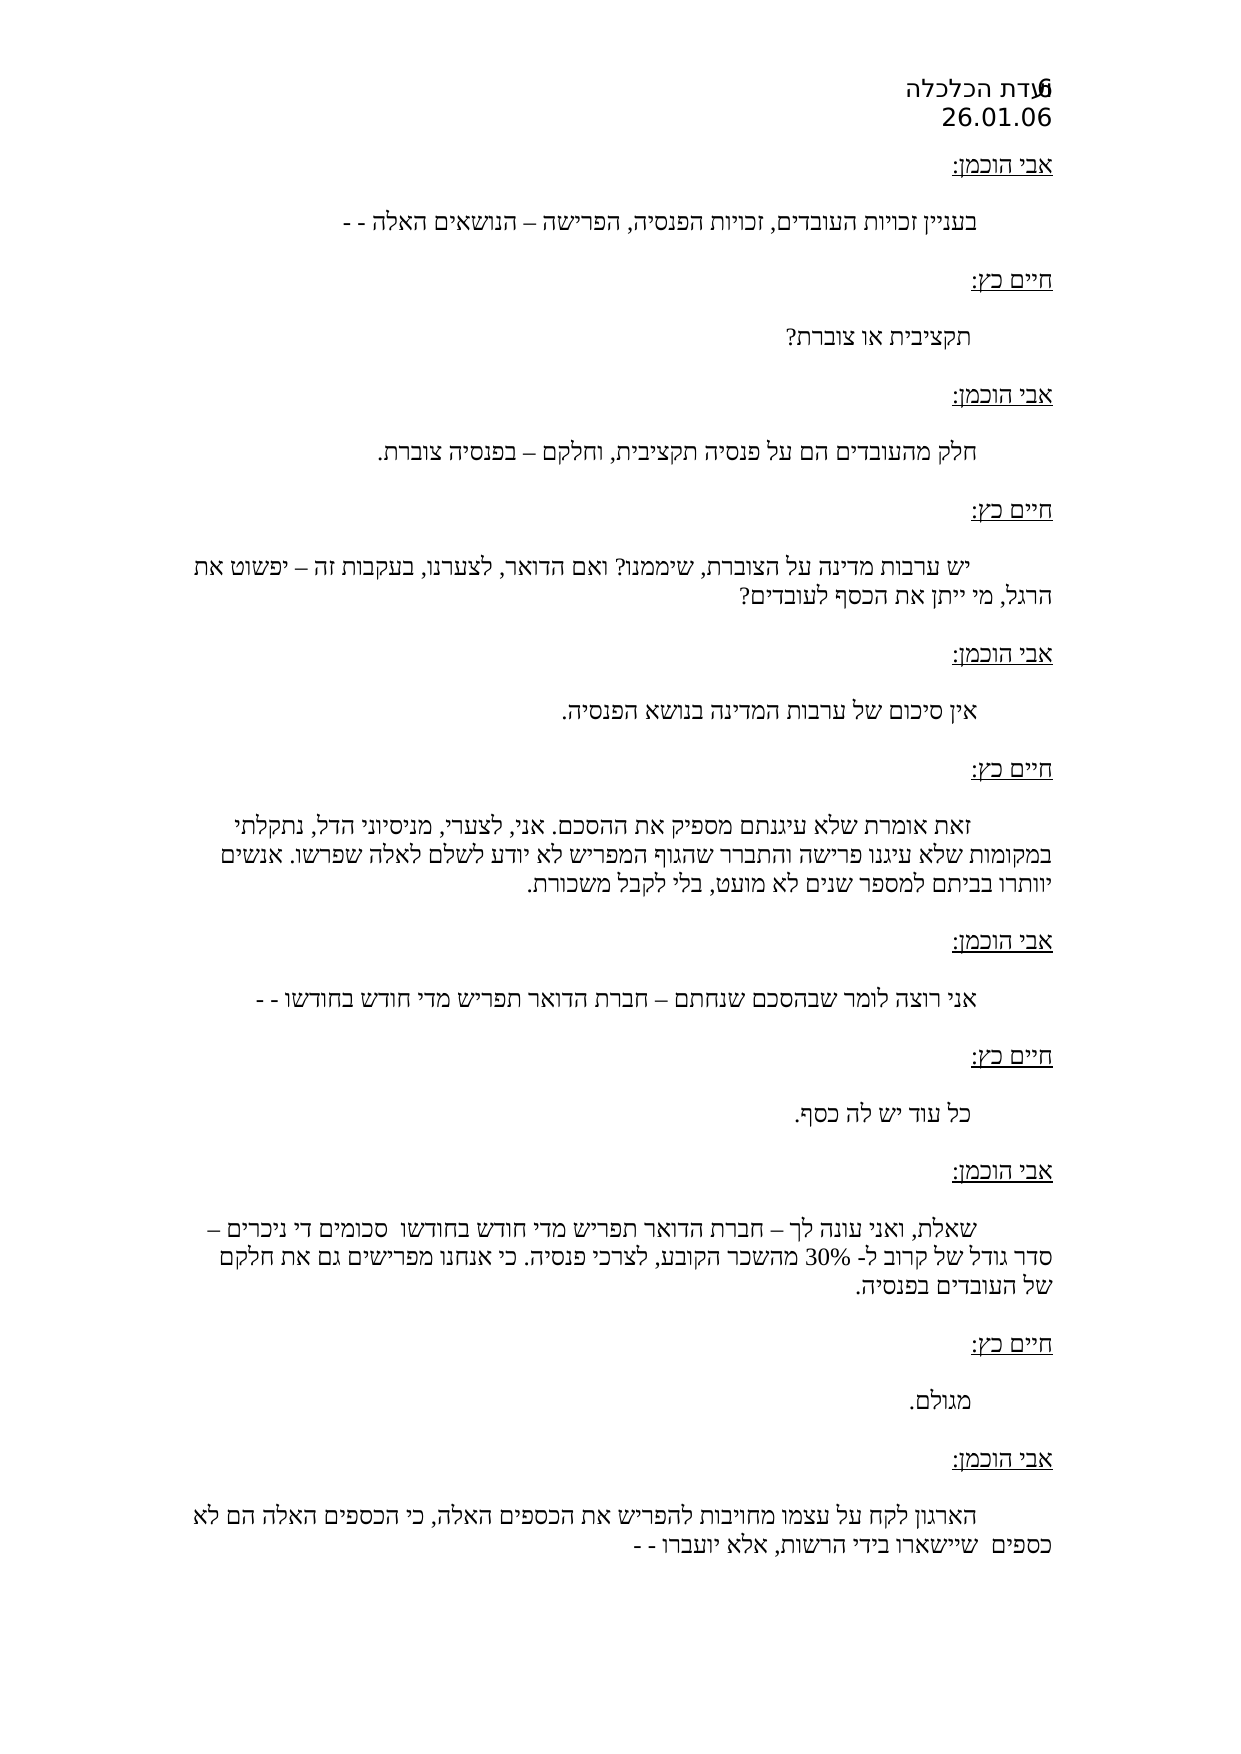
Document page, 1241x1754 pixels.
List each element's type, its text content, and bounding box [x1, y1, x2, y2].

text שאלת, ואני עונה לך – חברת הדואר תפריש מדי חודש בחודשו סכומים די ניכרים – סדר גודל של קרוב ל- 30% מהשכר הקובע, לצרכי פנסיה. כי אנחנו מפרישים גם את חלקם של העובדים בפנסיה. [187, 1214, 1053, 1300]
text כל עוד יש לה כסף. [187, 1099, 1053, 1127]
text בעניין זכויות העובדים, זכויות הפנסיה, הפרישה – הנושאים האלה - - [187, 207, 1053, 236]
text אבי הוכמן: [187, 1444, 1053, 1472]
text חיים כץ: [187, 495, 1053, 524]
text זאת אומרת שלא עיגנתם מספיק את ההסכם. אני, לצערי, מניסיוני הדל, נתקלתי במקומות שלא עיגנו פרישה והתברר שהגוף המפריש לא יודע לשלם לאלה שפרשו. אנשים יוותרו בביתם למספר שנים לא מועט, בלי לקבל משכורת. [187, 811, 1053, 897]
text יש ערבות מדינה על הצוברת, שיממנו? ואם הדואר, לצערנו, בעקבות זה – יפשוט את הרגל, מי ייתן את הכסף לעובדים? [187, 552, 1053, 610]
text הארגון לקח על עצמו מחויבות להפריש את הכספים האלה, כי הכספים האלה הם לא כספים שיישארו בידי הרשות, אלא יועברו - - [187, 1501, 1053, 1559]
text חיים כץ: [187, 1329, 1053, 1357]
text אבי הוכמן: [187, 380, 1053, 409]
text חיים כץ: [187, 754, 1053, 782]
text אין סיכום של ערבות המדינה בנושא הפנסיה. [187, 696, 1053, 725]
text אבי הוכמן: [187, 926, 1053, 955]
text תקציבית או צוברת? [187, 322, 1053, 351]
text מגולם. [187, 1386, 1053, 1415]
text חיים כץ: [187, 265, 1053, 294]
text חלק מהעובדים הם על פנסיה תקציבית, וחלקם – בפנסיה צוברת. [187, 437, 1053, 466]
text אבי הוכמן: [187, 639, 1053, 667]
text אבי הוכמן: [187, 150, 1053, 179]
text אני רוצה לומר שבהסכם שנחתם – חברת הדואר תפריש מדי חודש בחודשו - - [187, 984, 1053, 1012]
text חיים כץ: [187, 1041, 1053, 1070]
text אבי הוכמן: [187, 1156, 1053, 1185]
